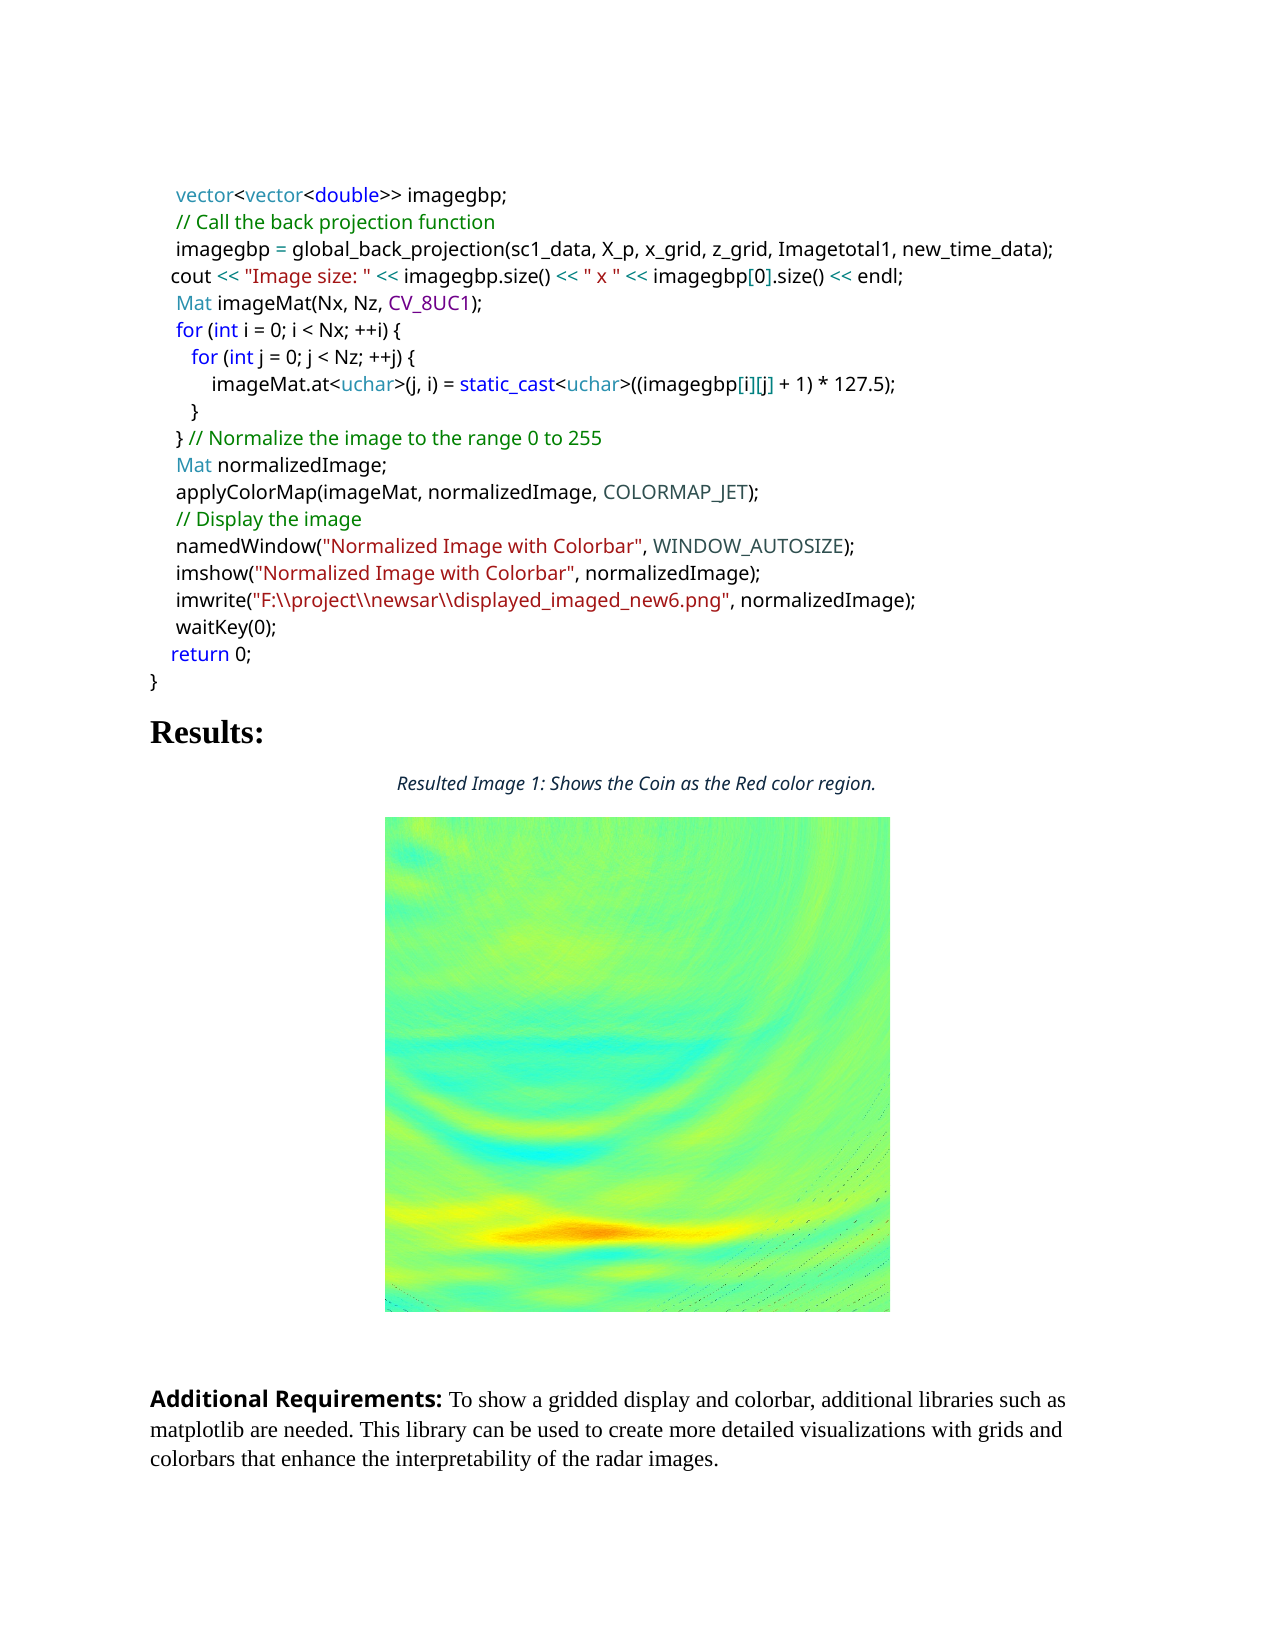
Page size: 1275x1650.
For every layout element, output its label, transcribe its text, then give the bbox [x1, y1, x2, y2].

text Results: [150, 713, 1125, 751]
text } [150, 667, 1125, 694]
text // Display the image [150, 505, 1125, 532]
text Resulted Image 1: Shows the Coin as the Red color region. [150, 771, 1125, 796]
text Mat imageMat(Nx, Nz, CV_8UC1); [150, 289, 1125, 316]
text imshow("Normalized Image with Colorbar", normalizedImage); [150, 559, 1125, 586]
text waitKey(0); [150, 613, 1125, 640]
text vector<vector<double>> imagegbp; [150, 181, 1125, 208]
text // Call the back projection function [150, 208, 1125, 235]
text for (int j = 0; j < Nz; ++j) { [150, 343, 1125, 370]
text Mat normalizedImage; [150, 451, 1125, 478]
text Additional Requirements: To show a gridded display and colorbar, additional libraries such as matplotlib are needed. This library can be used to create more detailed visualizations with grids and colorbars that enhance the interpretability of the radar images. [150, 1383, 1125, 1471]
text imwrite("F:\\project\\newsar\\displayed_imaged_new6.png", normalizedImage); [150, 586, 1125, 613]
text return 0; [150, 640, 1125, 667]
text namedWindow("Normalized Image with Colorbar", WINDOW_AUTOSIZE); [150, 532, 1125, 559]
picture [385, 817, 891, 1312]
text applyColorMap(imageMat, normalizedImage, COLORMAP_JET); [150, 478, 1125, 505]
text } // Normalize the image to the range 0 to 255 [150, 424, 1125, 451]
text cout << "Image size: " << imagegbp.size() << " x " << imagegbp[0].size() << endl; [150, 262, 1125, 289]
text imageMat.at<uchar>(j, i) = static_cast<uchar>((imagegbp[i][j] + 1) * 127.5); [150, 370, 1125, 397]
text imagegbp = global_back_projection(sc1_data, X_p, x_grid, z_grid, Imagetotal1, new_time_data); [150, 235, 1125, 262]
text for (int i = 0; i < Nx; ++i) { [150, 316, 1125, 343]
text } [150, 397, 1125, 424]
